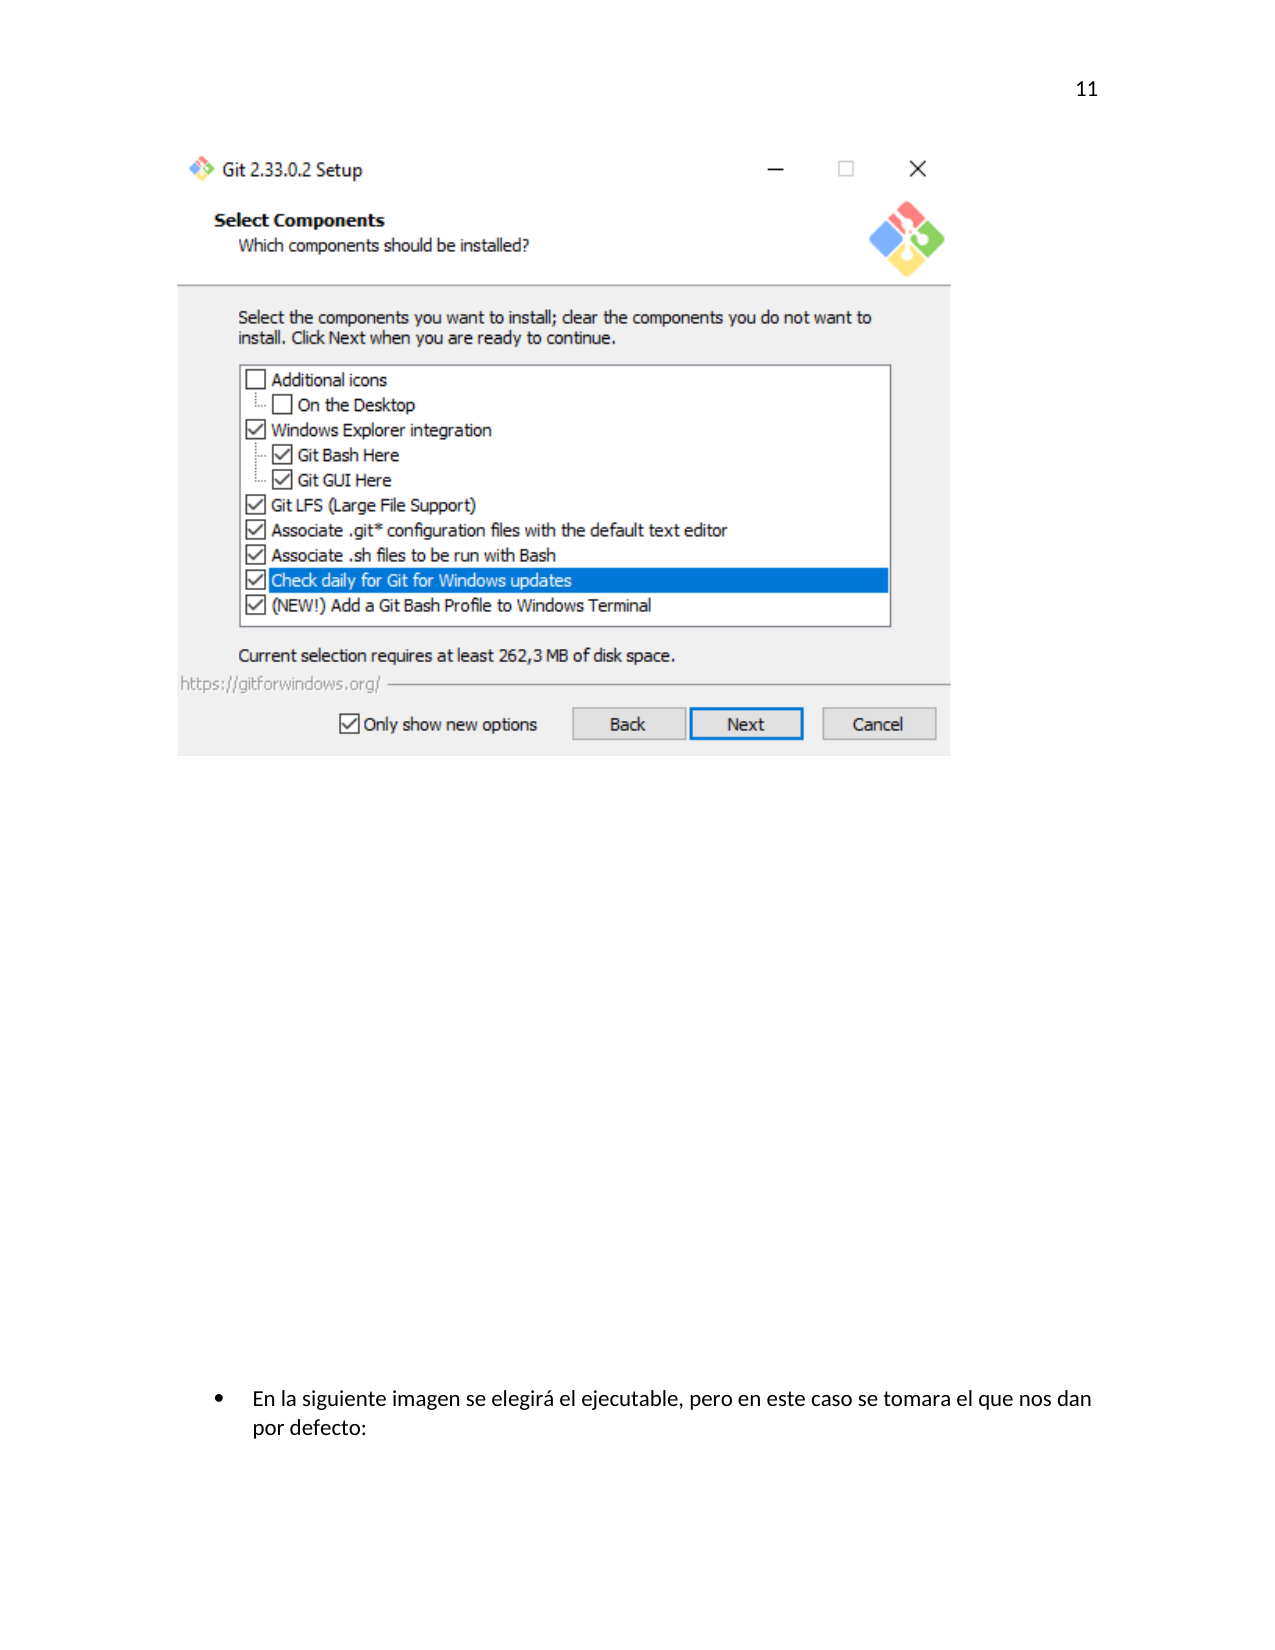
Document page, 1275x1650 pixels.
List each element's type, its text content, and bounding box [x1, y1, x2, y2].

picture [177, 147, 951, 756]
list En la siguiente imagen se elegirá el ejecutable, pero en este caso se tomara el que nos dan por defecto: [215, 1384, 1098, 1441]
